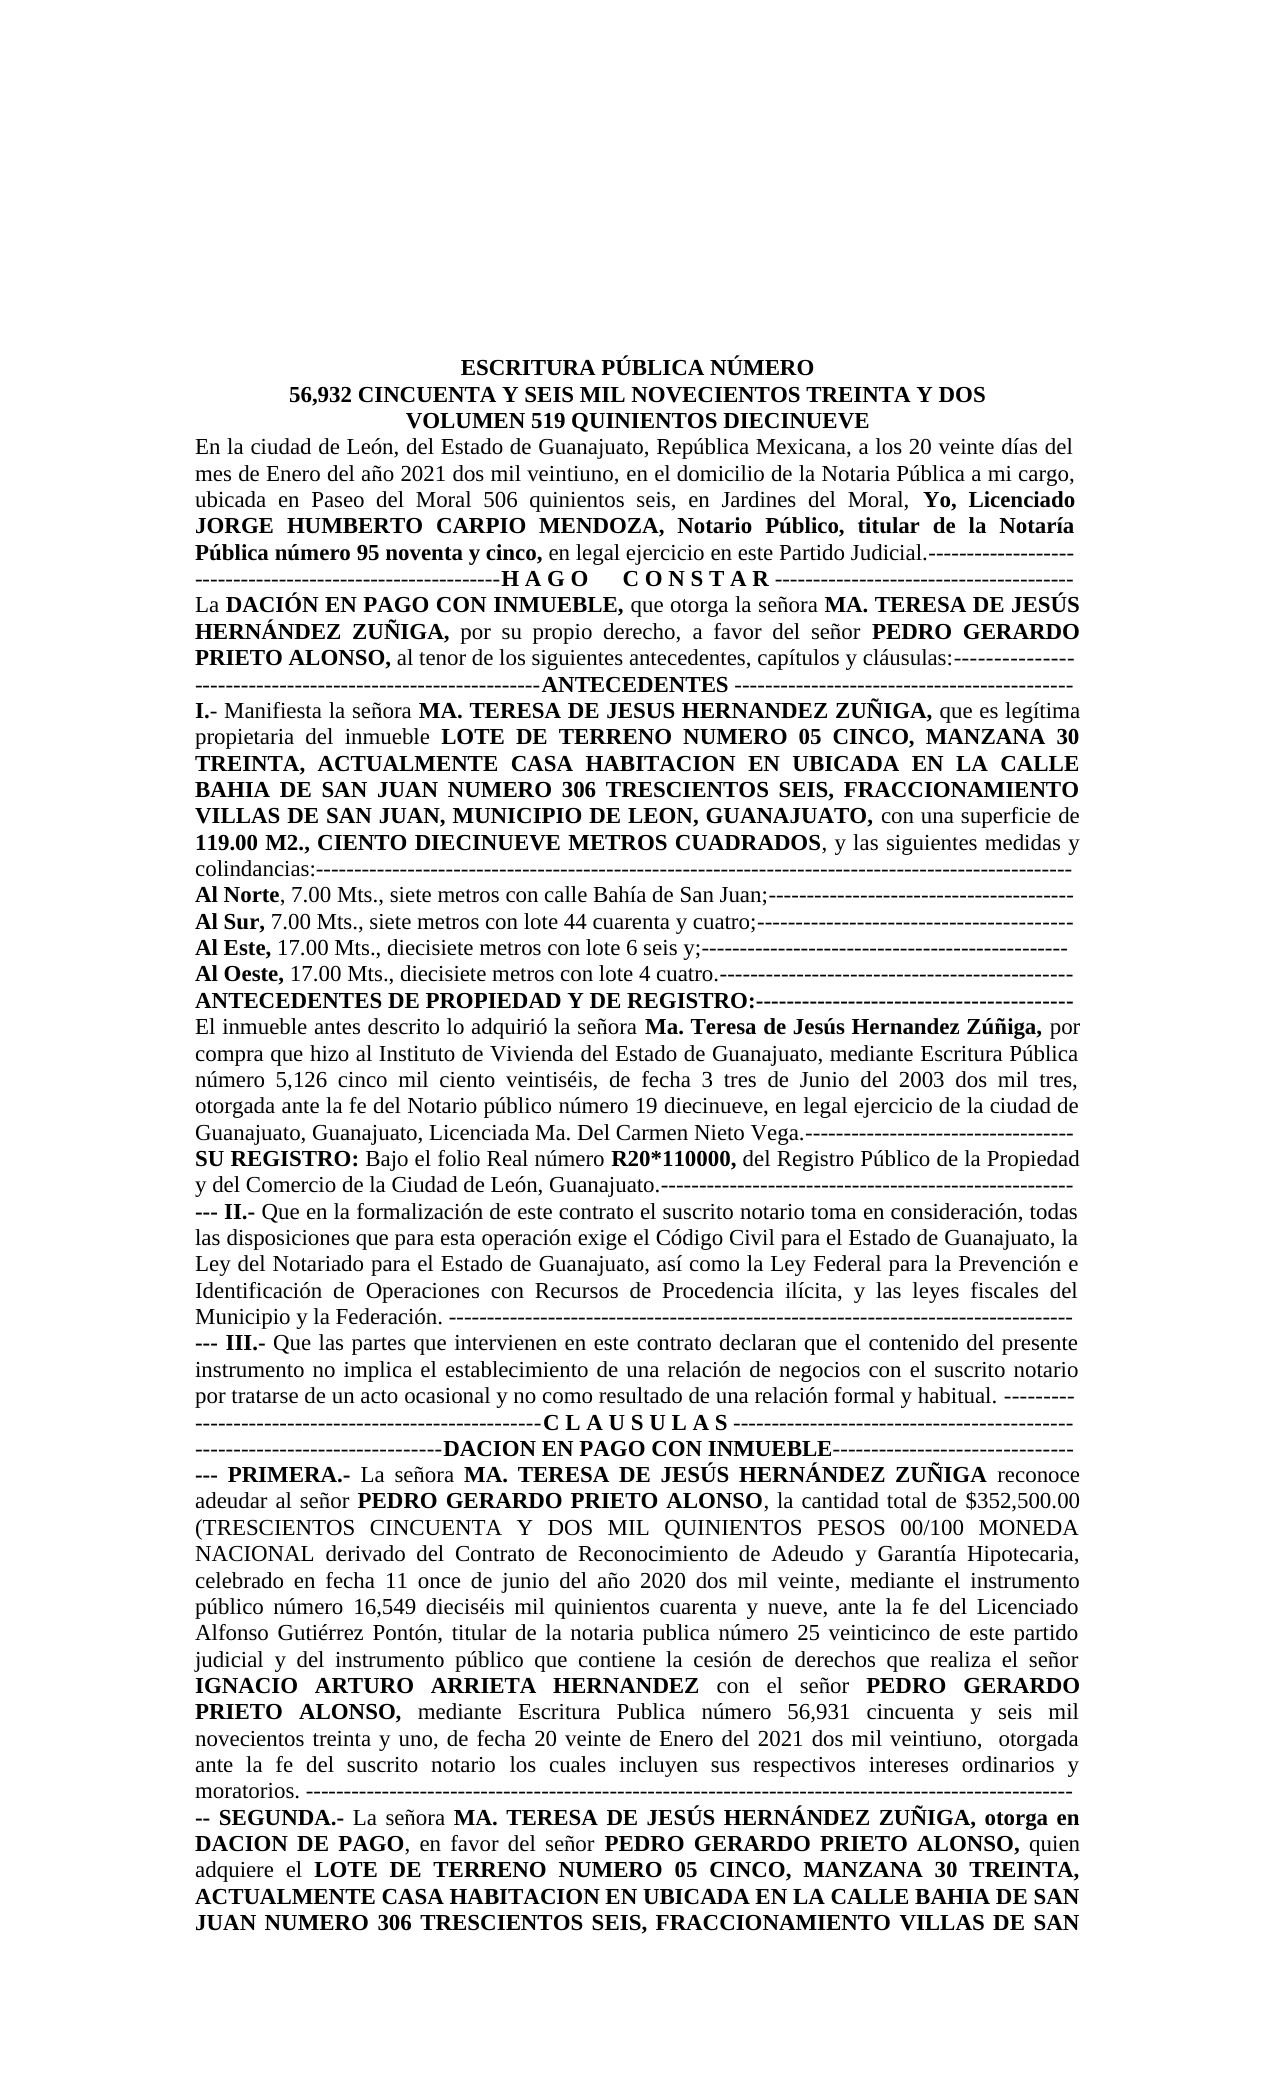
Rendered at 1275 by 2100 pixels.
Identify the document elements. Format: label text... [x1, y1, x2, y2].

text Al Sur, 7.00 Mts., siete metros con lote 44 cuarenta y cuatro; [195, 908, 1080, 934]
text En la ciudad de León, del Estado de Guanajuato, República Mexicana, a los 20 veinte días del mes de Enero del año 2021 dos mil veintiuno, en el domicilio de la Notaria Pública a mi cargo, ubicada en Paseo del Moral 506 quinientos seis, en Jardines del Moral, Yo, Licenciado JORGE HUMBERTO CARPIO MENDOZA, Notario Público, titular de la Notaría Pública número 95 noventa y cinco, en legal ejercicio en este Partido Judicial. [195, 433, 1075, 565]
text VOLUMEN 519 QUINIENTOS DIECINUEVE [195, 407, 1080, 433]
text --- II.- Que en la formalización de este contrato el suscrito notario toma en consideración, todas las disposiciones que para esta operación exige el Código Civil para el Estado de Guanajuato, la Ley del Notariado para el Estado de Guanajuato, así como la Ley Federal para la Prevención e Identificación de Operaciones con Recursos de Procedencia ilícita, y las leyes fiscales del Municipio y la Federación. [195, 1198, 1080, 1329]
text ANTECEDENTES DE PROPIEDAD Y DE REGISTRO: [195, 987, 1080, 1013]
text --- III.- Que las partes que intervienen en este contrato declaran que el contenido del presente instrumento no implica el establecimiento de una relación de negocios con el suscrito notario por tratarse de un acto ocasional y no como resultado de una relación formal y habitual. [195, 1329, 1080, 1408]
text C L A U S U L A S [195, 1408, 1080, 1435]
text Al Norte, 7.00 Mts., siete metros con calle Bahía de San Juan; [195, 881, 1080, 908]
text SU REGISTRO: Bajo el folio Real número R20*110000, del Registro Público de la Propiedad y del Comercio de la Ciudad de León, Guanajuato. [195, 1145, 1080, 1198]
text I.- Manifiesta la señora MA. TERESA DE JESUS HERNANDEZ ZUÑIGA, que es legítima propietaria del inmueble LOTE DE TERRENO NUMERO 05 CINCO, MANZANA 30 TREINTA, ACTUALMENTE CASA HABITACION EN UBICADA EN LA CALLE BAHIA DE SAN JUAN NUMERO 306 TRESCIENTOS SEIS, FRACCIONAMIENTO VILLAS DE SAN JUAN, MUNICIPIO DE LEON, GUANAJUATO, con una superficie de 119.00 M2., CIENTO DIECINUEVE METROS CUADRADOS, y las siguientes medidas y colindancias: [195, 697, 1080, 881]
text H A G O C O N S T A R [195, 565, 1075, 592]
text DACION EN PAGO CON INMUEBLE [195, 1435, 1080, 1461]
text Al Este, 17.00 Mts., diecisiete metros con lote 6 seis y; [195, 934, 1080, 961]
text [195, 1804, 1080, 1936]
text 56,932 CINCUENTA Y SEIS MIL NOVECIENTOS TREINTA Y DOS [195, 381, 1080, 407]
text --- PRIMERA.- La señora MA. TERESA DE JESÚS HERNÁNDEZ ZUÑIGA reconoce adeudar al señor PEDRO GERARDO PRIETO ALONSO, la cantidad total de $352,500.00 (TRESCIENTOS CINCUENTA Y DOS MIL QUINIENTOS PESOS 00/100 MONEDA NACIONAL derivado del Contrato de Reconocimiento de Adeudo y Garantía Hipotecaria, celebrado en fecha 11 once de junio del año 2020 dos mil veinte, mediante el instrumento público número 16,549 dieciséis mil quinientos cuarenta y nueve, ante la fe del Licenciado Alfonso Gutiérrez Pontón, titular de la notaria publica número 25 veinticinco de este partido judicial y del instrumento público que contiene la cesión de derechos que realiza el señor IGNACIO ARTURO ARRIETA HERNANDEZ con el señor PEDRO GERARDO PRIETO ALONSO, mediante Escritura Publica número 56,931 cincuenta y seis mil novecientos treinta y uno, de fecha 20 veinte de Enero del 2021 dos mil veintiuno, otorgada ante la fe del suscrito notario los cuales incluyen sus respectivos intereses ordinarios y moratorios. [195, 1461, 1080, 1804]
text ANTECEDENTES [195, 671, 1080, 697]
text ESCRITURA PÚBLICA NÚMERO [195, 354, 1080, 381]
text Al Oeste, 17.00 Mts., diecisiete metros con lote 4 cuatro. [195, 961, 1080, 987]
text El inmueble antes descrito lo adquirió la señora Ma. Teresa de Jesús Hernandez Zúñiga, por compra que hizo al Instituto de Vivienda del Estado de Guanajuato, mediante Escritura Pública número 5,126 cinco mil ciento veintiséis, de fecha 3 tres de Junio del 2003 dos mil tres, otorgada ante la fe del Notario público número 19 diecinueve, en legal ejercicio de la ciudad de Guanajuato, Guanajuato, Licenciada Ma. Del Carmen Nieto Vega. [195, 1013, 1080, 1145]
text La DACIÓN EN PAGO CON INMUEBLE, que otorga la señora MA. TERESA DE JESÚS HERNÁNDEZ ZUÑIGA, por su propio derecho, a favor del señor PEDRO GERARDO PRIETO ALONSO, al tenor de los siguientes antecedentes, capítulos y cláusulas: [195, 592, 1080, 671]
